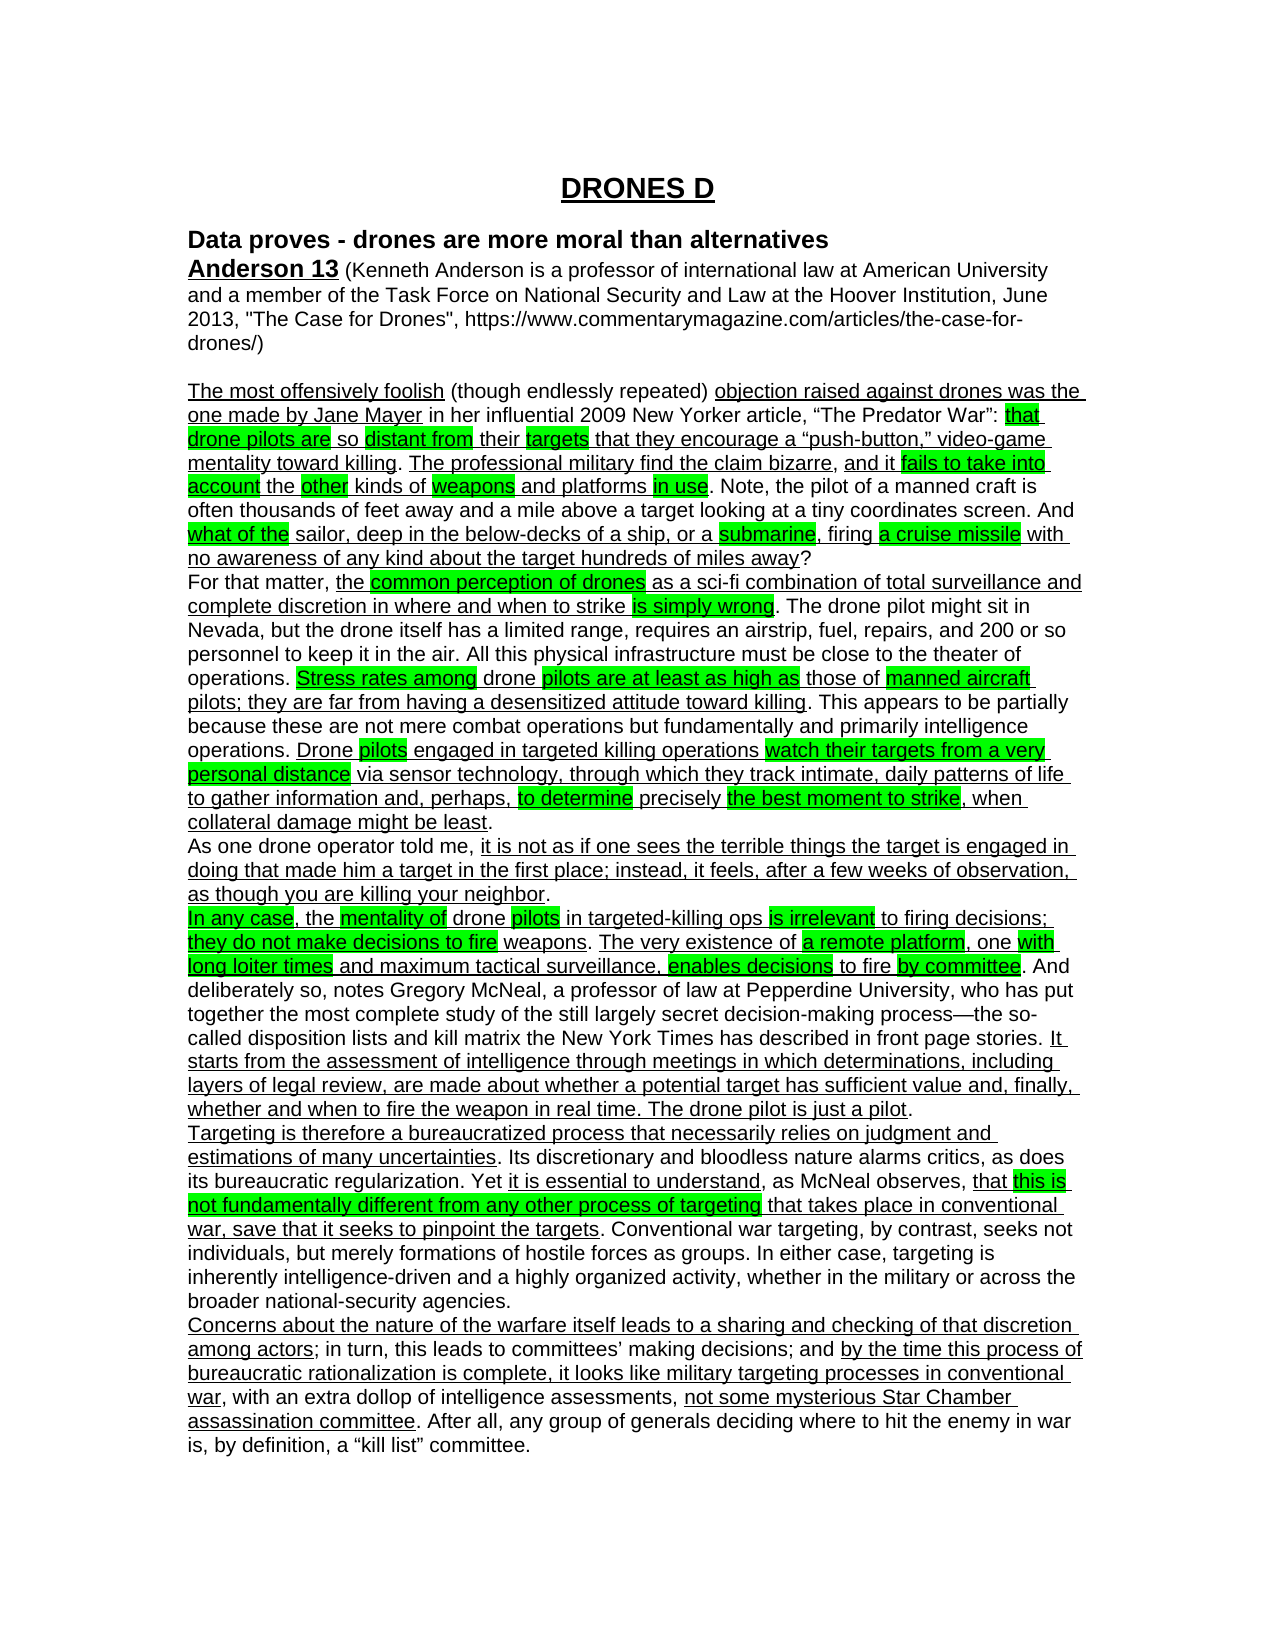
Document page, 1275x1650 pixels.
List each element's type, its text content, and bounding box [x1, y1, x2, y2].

text Anderson 13 (Kenneth Anderson is a professor of international law at American University and a member of the Task Force on National Security and Law at the Hoover Institution, June 2013, "The Case for Drones", https://www.commentarymagazine.com/articles/the-case-for-drones/) [187, 254, 1087, 354]
text Data proves - drones are more moral than alternatives [187, 225, 1087, 254]
text The most offensively foolish (though endlessly repeated) objection raised against drones was the one made by Jane Mayer in her influential 2009 New Yorker article, “The Predator War”: that drone pilots are so distant from their targets that they encourage a “push-button,” video-game mentality toward killing. The professional military find the claim bizarre, and it fails to take into account the other kinds of weapons and platforms in use. Note, the pilot of a manned craft is often thousands of feet away and a mile above a target looking at a tiny coordinates screen. And what of the sailor, deep in the below-decks of a ship, or a submarine, firing a cruise missile with no awareness of any kind about the target hundreds of miles away? [187, 378, 1087, 570]
text In any case, the mentality of drone pilots in targeted-killing ops is irrelevant to firing decisions; they do not make decisions to fire weapons. The very existence of a remote platform, one with long loiter times and maximum tactical surveillance, enables decisions to fire by committee. And deliberately so, notes Gregory McNeal, a professor of law at Pepperdine University, who has put together the most complete study of the still largely secret decision-making process—the so-called disposition lists and kill matrix the New York Times has described in front page stories. It starts from the assessment of intelligence through meetings in which determinations, including layers of legal review, are made about whether a potential target has sufficient value and, finally, whether and when to fire the weapon in real time. The drone pilot is just a pilot. [187, 906, 1087, 1121]
text As one drone operator told me, it is not as if one sees the terrible things the target is engaged in doing that made him a target in the first place; instead, it feels, after a few weeks of observation, as though you are killing your neighbor. [187, 834, 1087, 906]
text Concerns about the nature of the warfare itself leads to a sharing and checking of that discretion among actors; in turn, this leads to committees’ making decisions; and by the time this process of bureaucratic rationalization is complete, it looks like military targeting processes in conventional war, with an extra dollop of intelligence assessments, not some mysterious Star Chamber assassination committee. After all, any group of generals deciding where to hit the enemy in war is, by definition, a “kill list” committee. [187, 1313, 1087, 1457]
text Targeting is therefore a bureaucratized process that necessarily relies on judgment and estimations of many uncertainties. Its discretionary and bloodless nature alarms critics, as does its bureaucratic regularization. Yet it is essential to understand, as McNeal observes, that this is not fundamentally different from any other process of targeting that takes place in conventional war, save that it seeks to pinpoint the targets. Conventional war targeting, by contrast, seeks not individuals, but merely formations of hostile forces as groups. In either case, targeting is inherently intelligence-driven and a highly organized activity, whether in the military or across the broader national-security agencies. [187, 1121, 1087, 1313]
text For that matter, the common perception of drones as a sci-fi combination of total surveillance and complete discretion in where and when to strike is simply wrong. The drone pilot might sit in Nevada, but the drone itself has a limited range, requires an airstrip, fuel, repairs, and 200 or so personnel to keep it in the air. All this physical infrastructure must be close to the theater of operations. Stress rates among drone pilots are at least as high as those of manned aircraft pilots; they are far from having a desensitized attitude toward killing. This appears to be partially because these are not mere combat operations but fundamentally and primarily intelligence operations. Drone pilots engaged in targeted killing operations watch their targets from a very personal distance via sensor technology, through which they track intimate, daily patterns of life to gather information and, perhaps, to determine precisely the best moment to strike, when collateral damage might be least. [187, 570, 1087, 834]
subtitle drones d [187, 171, 1087, 204]
